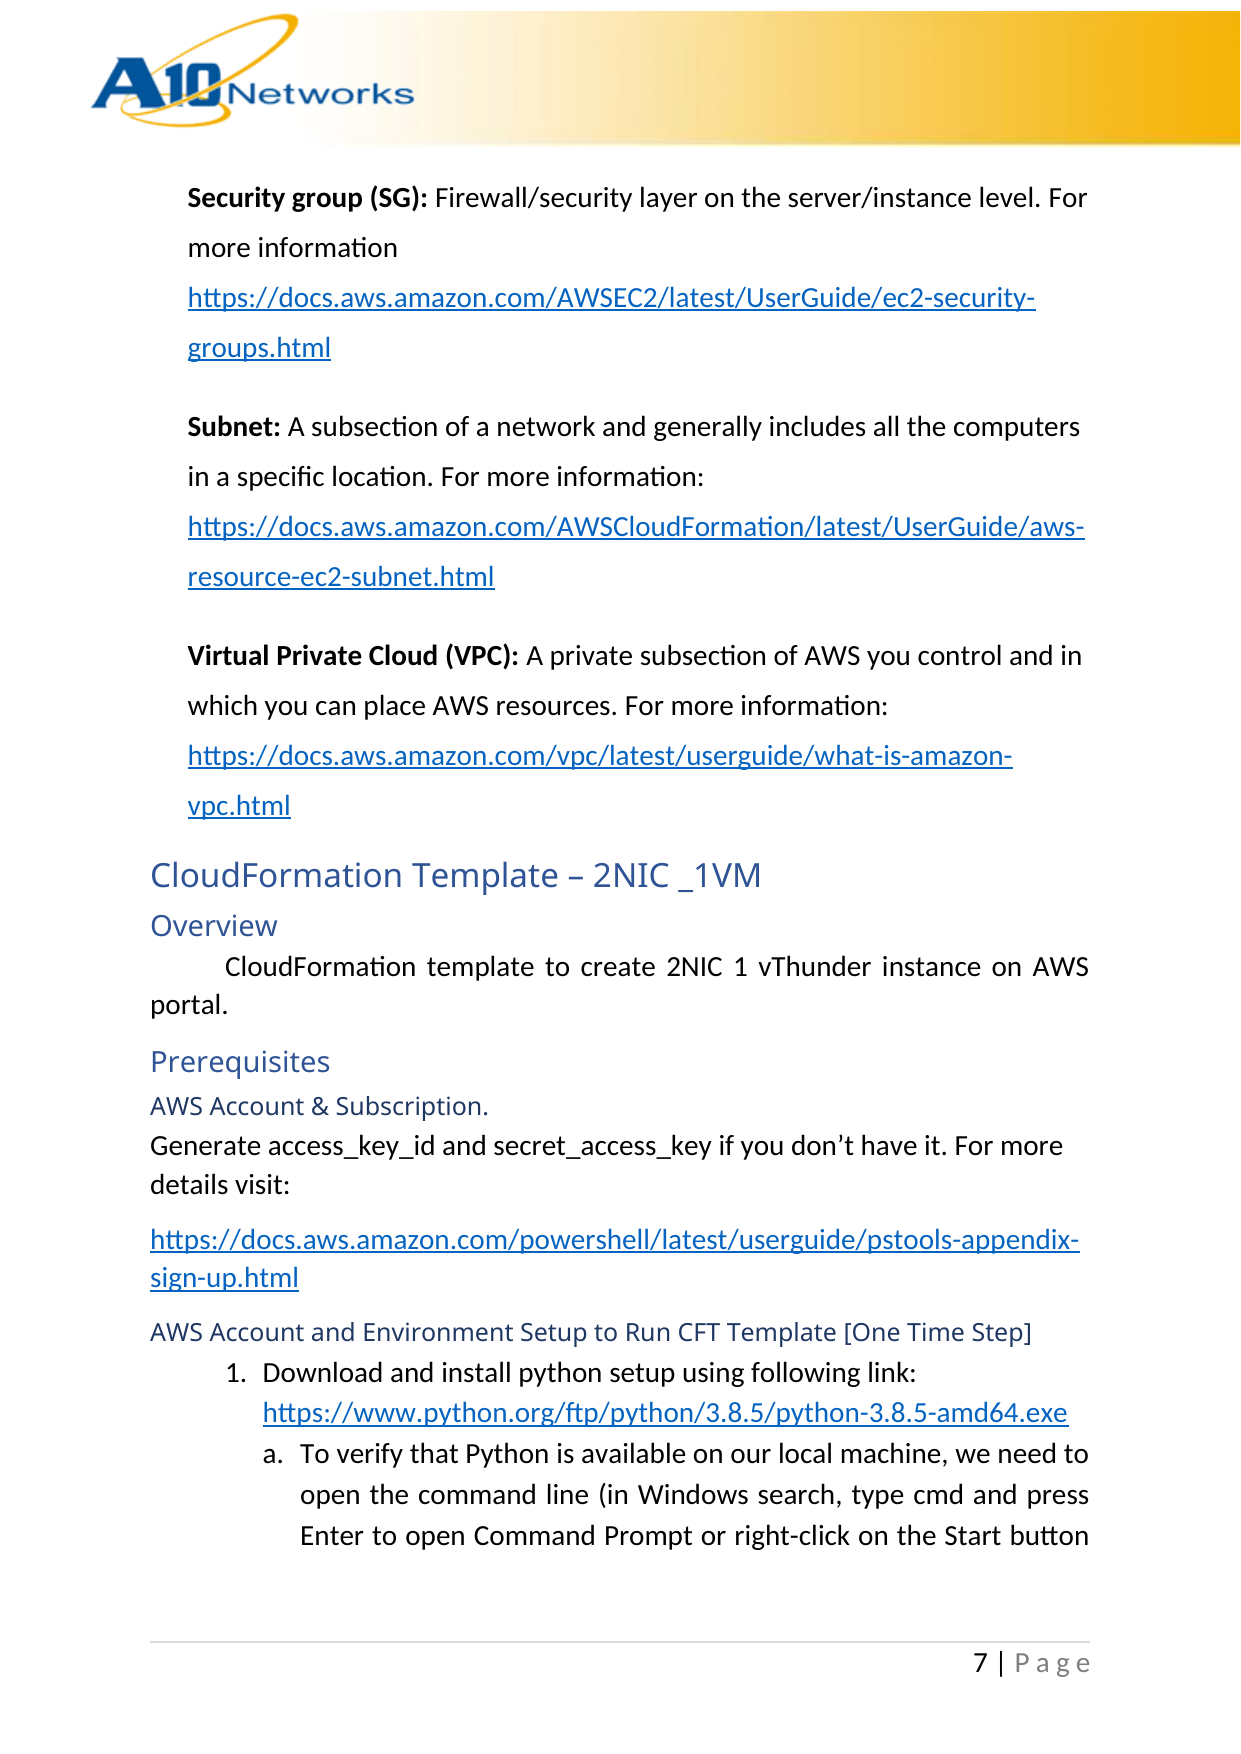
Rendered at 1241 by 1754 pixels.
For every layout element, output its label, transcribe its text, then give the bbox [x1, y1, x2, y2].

text Subnet: A subsection of a network and generally includes all the computers in a specific location. For more information: https://docs.aws.amazon.com/AWSCloudFormation/latest/UserGuide/aws-resource-ec2-subnet.html [187, 393, 1090, 593]
text https://docs.aws.amazon.com/powershell/latest/userguide/pstools-appendix-sign-up.html [150, 1221, 1090, 1295]
subtitle CloudFormation Template – 2NIC _1VM [150, 852, 1090, 897]
text Generate access_key_id and secret_access_key if you don’t have it. For more details visit: [150, 1127, 1090, 1201]
list https://www.python.org/ftp/python/3.8.5/python-3.8.5-amd64.exe [262, 1394, 1090, 1430]
picture [0, 11, 1241, 147]
subtitle Overview [150, 905, 1090, 944]
text CloudFormation template to create 2NIC 1 vThunder instance on AWS portal. [150, 948, 1090, 1022]
subtitle AWS Account & Subscription. [150, 1088, 1090, 1122]
subtitle Prerequisites [150, 1041, 1090, 1081]
subtitle AWS Account and Environment Setup to Run CFT Template [One Time Step] [150, 1314, 1090, 1348]
list Download and install python setup using following link: [225, 1354, 1090, 1389]
text Security group (SG): Firewall/security layer on the server/instance level. For more information https://docs.aws.amazon.com/AWSEC2/latest/UserGuide/ec2-security-groups.html [187, 164, 1090, 364]
text Virtual Private Cloud (VPC): A private subsection of AWS you control and in which you can place AWS resources. For more information: https://docs.aws.amazon.com/vpc/latest/userguide/what-is-amazon-vpc.html [187, 623, 1090, 823]
